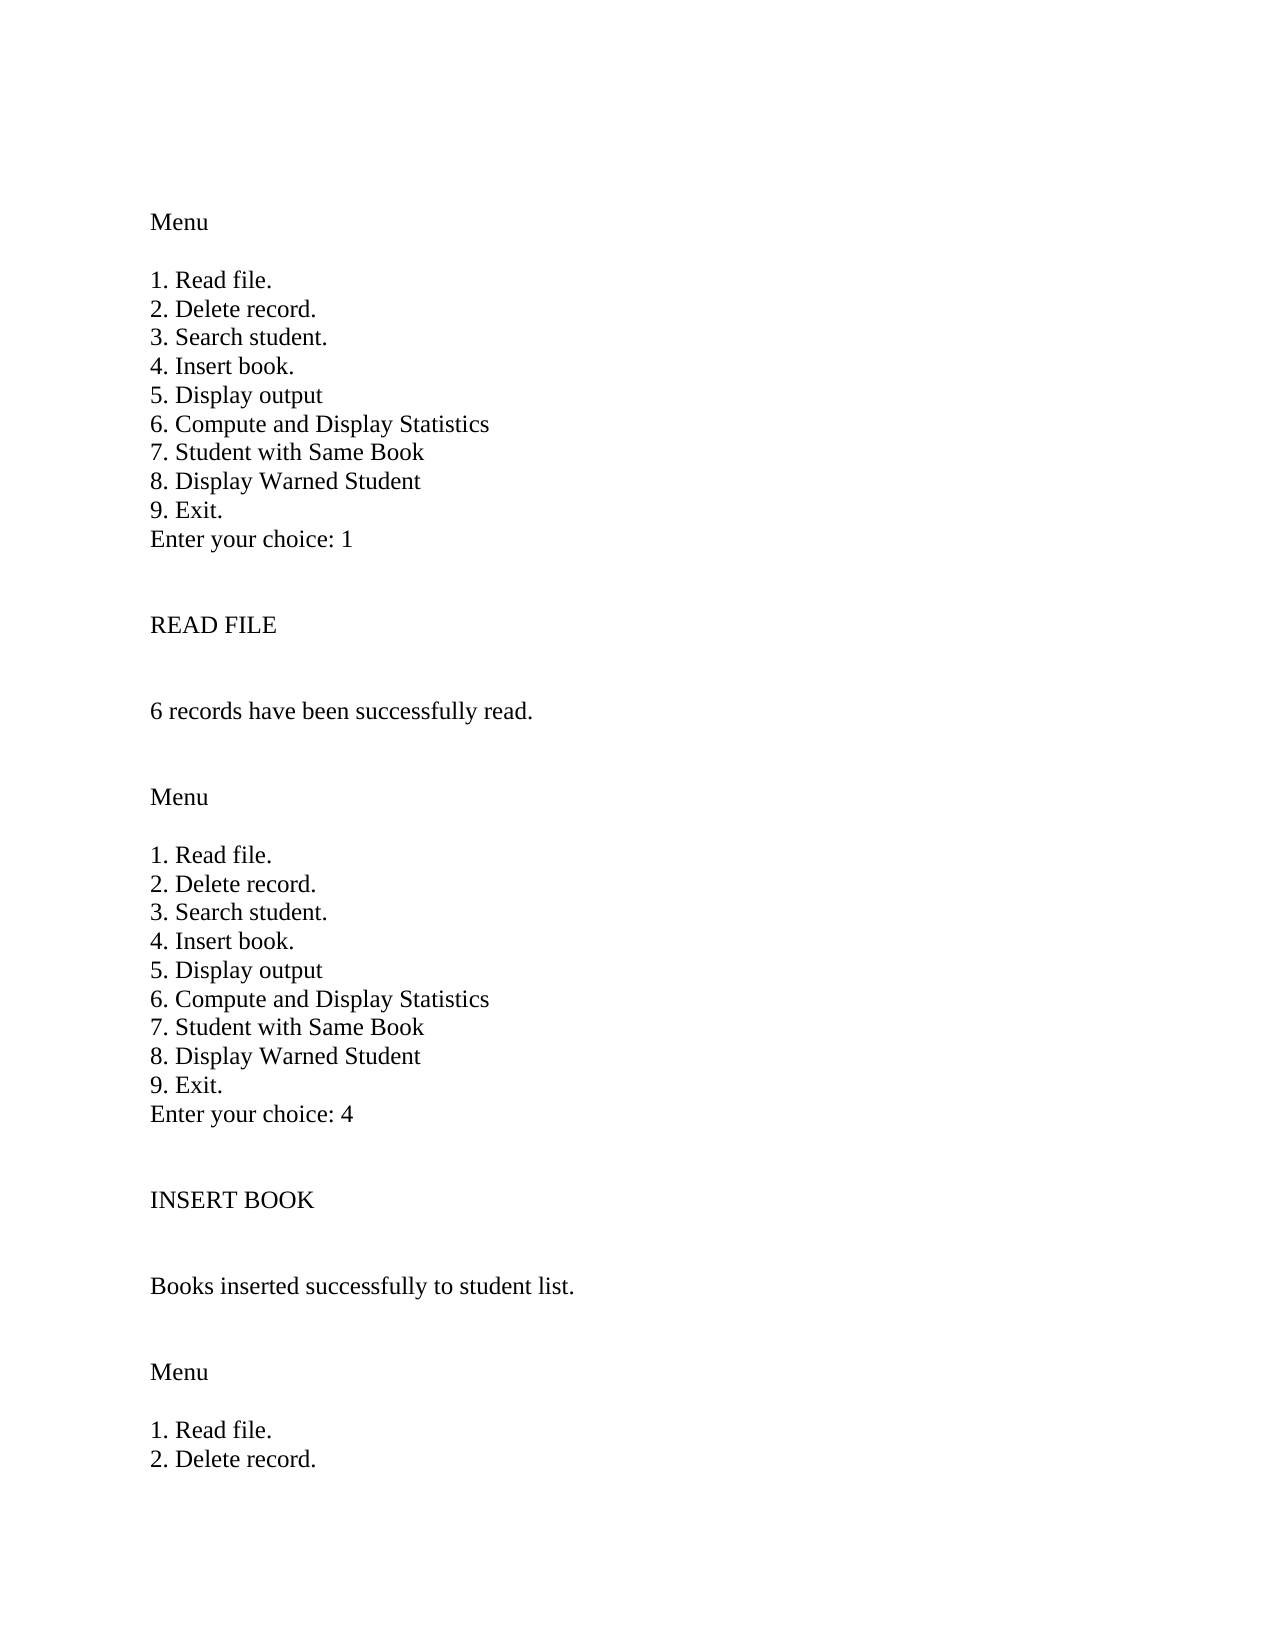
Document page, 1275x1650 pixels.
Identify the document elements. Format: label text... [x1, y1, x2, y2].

text 7. Student with Same Book [150, 437, 1125, 466]
text 6. Compute and Display Statistics [150, 409, 1125, 437]
text 9. Exit. [150, 495, 1125, 524]
text 4. Insert book. [150, 351, 1125, 380]
text READ FILE [150, 610, 1125, 639]
text Books inserted successfully to student list. [150, 1271, 1125, 1300]
text 1. Read file. [150, 1415, 1125, 1444]
text 9. Exit. [150, 1070, 1125, 1099]
text 3. Search student. [150, 897, 1125, 926]
text Menu [150, 1357, 1125, 1386]
text 4. Insert book. [150, 926, 1125, 955]
text 2. Delete record. [150, 869, 1125, 897]
text Menu [150, 782, 1125, 811]
text 8. Display Warned Student [150, 466, 1125, 495]
text 5. Display output [150, 380, 1125, 409]
text 6 records have been successfully read. [150, 696, 1125, 725]
text Menu [150, 207, 1125, 236]
text 8. Display Warned Student [150, 1041, 1125, 1070]
text 1. Read file. [150, 840, 1125, 869]
text INSERT BOOK [150, 1185, 1125, 1214]
text 2. Delete record. [150, 1444, 1125, 1472]
text 7. Student with Same Book [150, 1012, 1125, 1041]
text 3. Search student. [150, 322, 1125, 351]
text 6. Compute and Display Statistics [150, 984, 1125, 1012]
text 1. Read file. [150, 265, 1125, 294]
text 2. Delete record. [150, 294, 1125, 322]
text 5. Display output [150, 955, 1125, 984]
text Enter your choice: 4 [150, 1099, 1125, 1127]
text Enter your choice: 1 [150, 524, 1125, 552]
